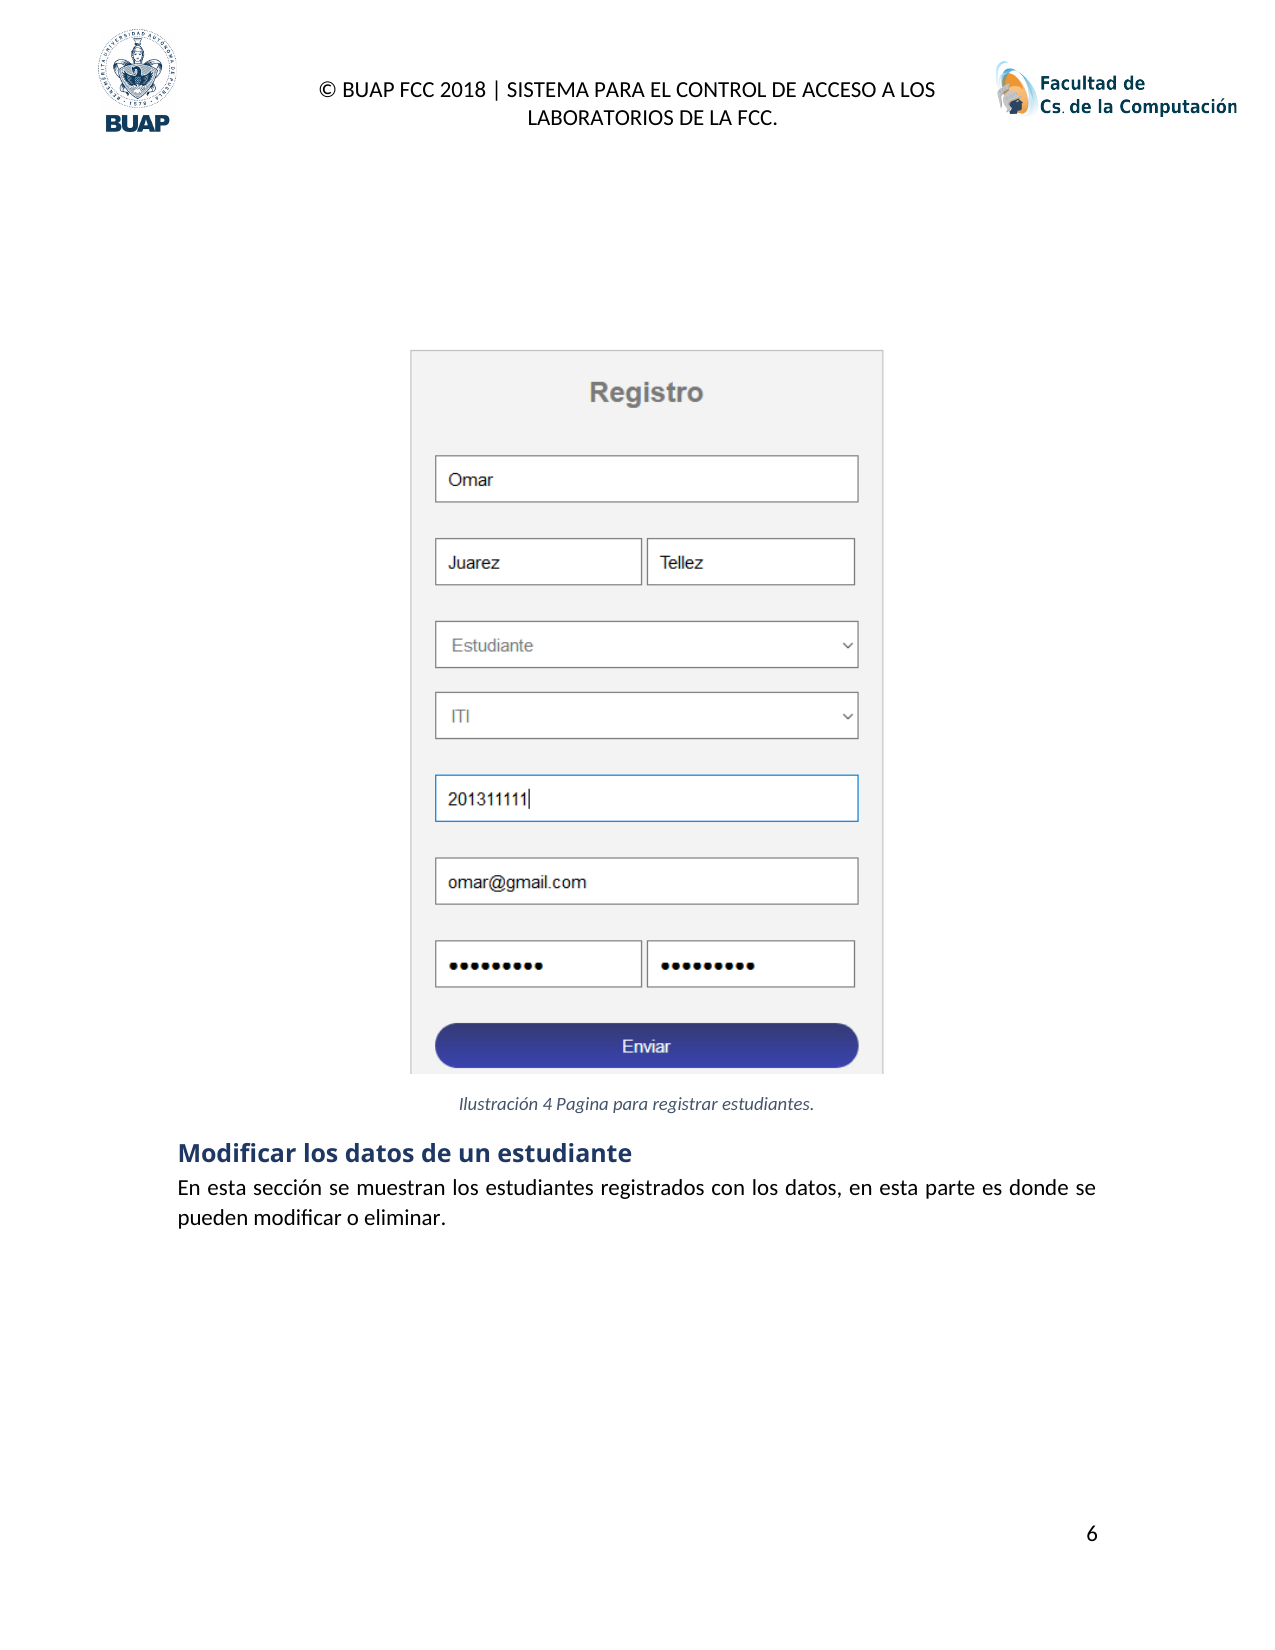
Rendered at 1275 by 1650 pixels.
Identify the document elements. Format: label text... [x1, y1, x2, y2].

picture [995, 61, 1237, 117]
picture [98, 29, 177, 132]
picture [240, 337, 1035, 1074]
subtitle Modificar los datos de un estudiante [177, 1136, 1098, 1170]
text Ilustración 4 Pagina para registrar estudiantes. [177, 1092, 1098, 1115]
text En esta sección se muestran los estudiantes registrados con los datos, en esta parte es donde se pueden modificar o eliminar. [177, 1173, 1098, 1231]
